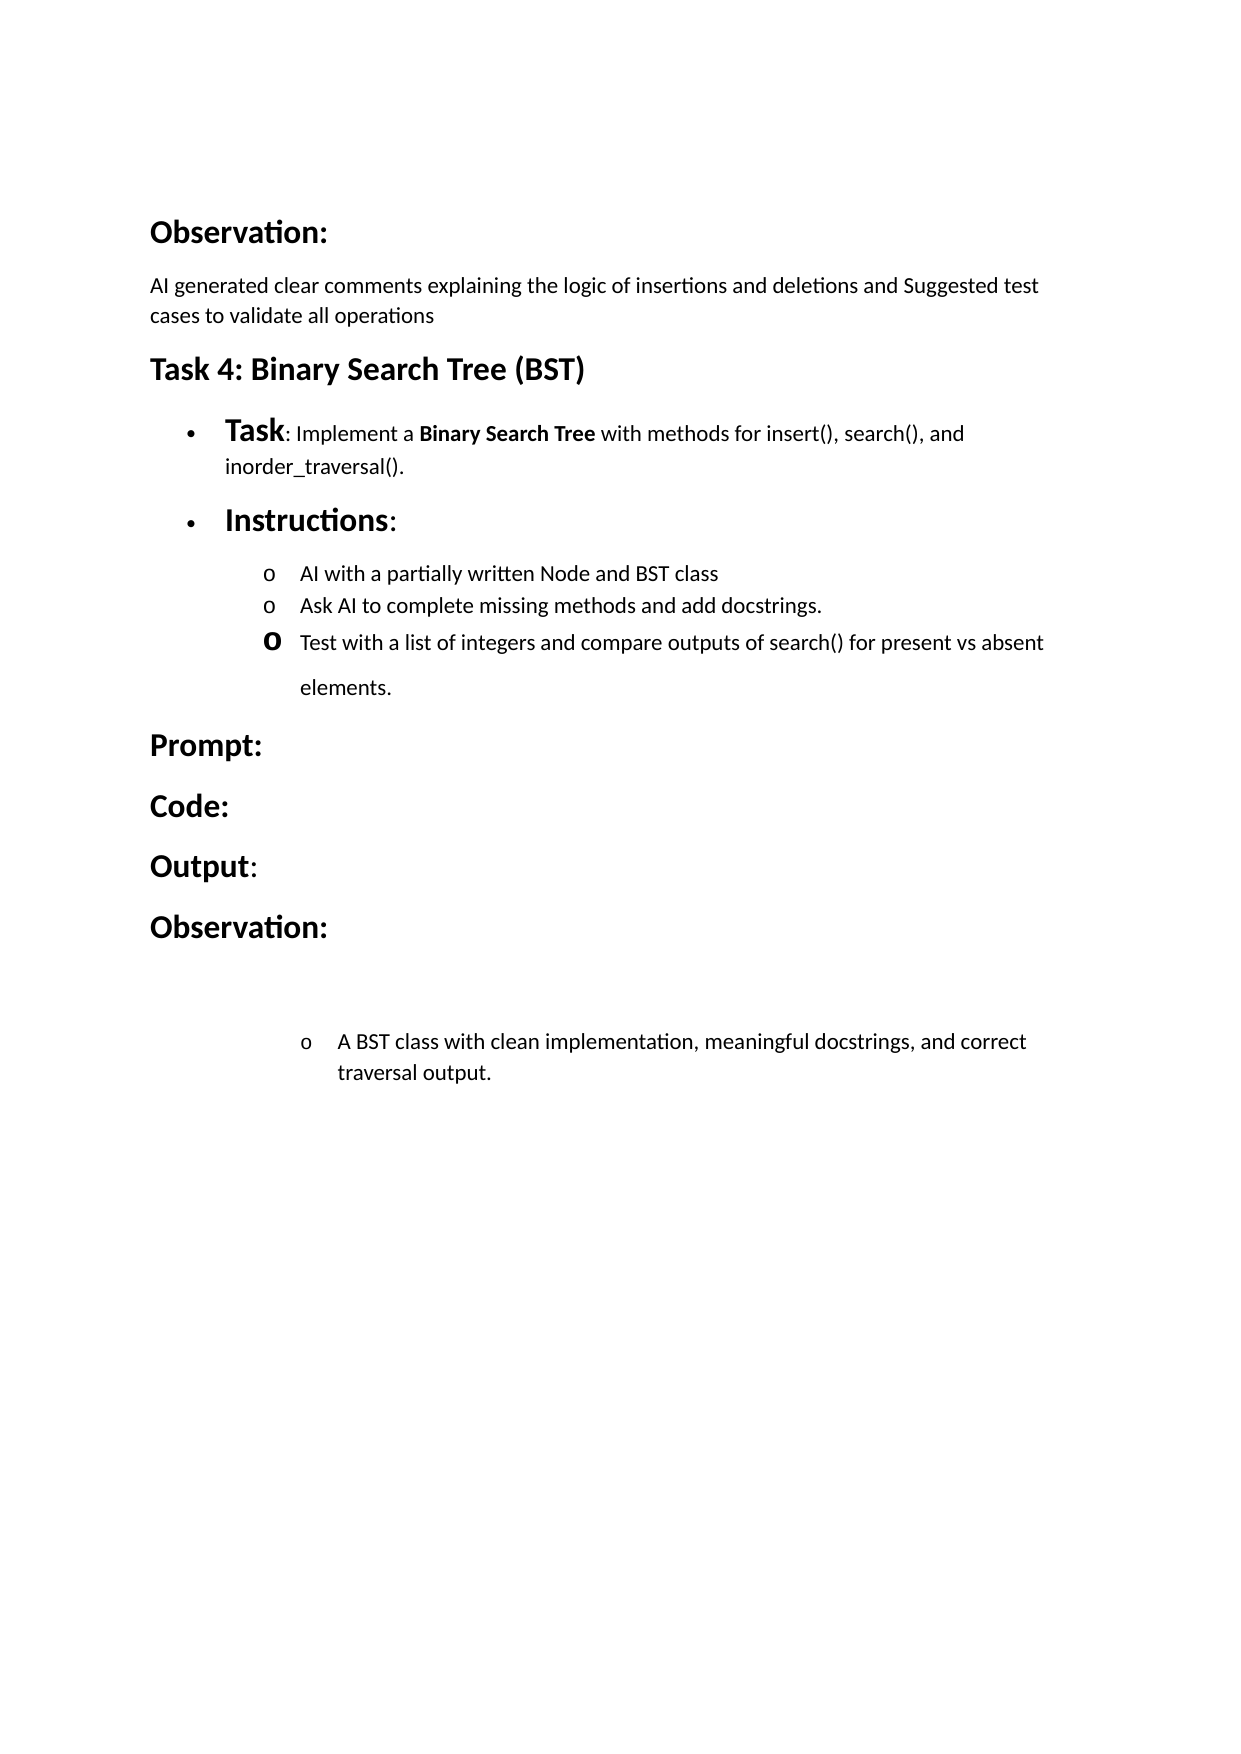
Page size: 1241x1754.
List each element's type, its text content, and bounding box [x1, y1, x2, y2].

list Task: Implement a Binary Search Tree with methods for insert(), search(), and inorder_traversal(). [187, 409, 1090, 480]
text Observation: [150, 211, 1090, 251]
text Prompt: [150, 724, 1090, 765]
list Test with a list of integers and compare outputs of search() for present vs absent elements. [262, 622, 1090, 704]
text Task 4: Binary Search Tree (BST) [150, 348, 1090, 389]
list AI with a partially written Node and BST class [262, 559, 1090, 588]
list Instructions: [187, 499, 1090, 539]
text Code: [150, 784, 1090, 825]
list A BST class with clean implementation, meaningful docstrings, and correct traversal output. [300, 1027, 1090, 1086]
text Output: [150, 845, 1090, 886]
text AI generated clear comments explaining the logic of insertions and deletions and Suggested test cases to validate all operations [150, 271, 1090, 329]
list Ask AI to complete missing methods and add docstrings. [262, 591, 1090, 620]
text Observation: [150, 906, 1090, 947]
